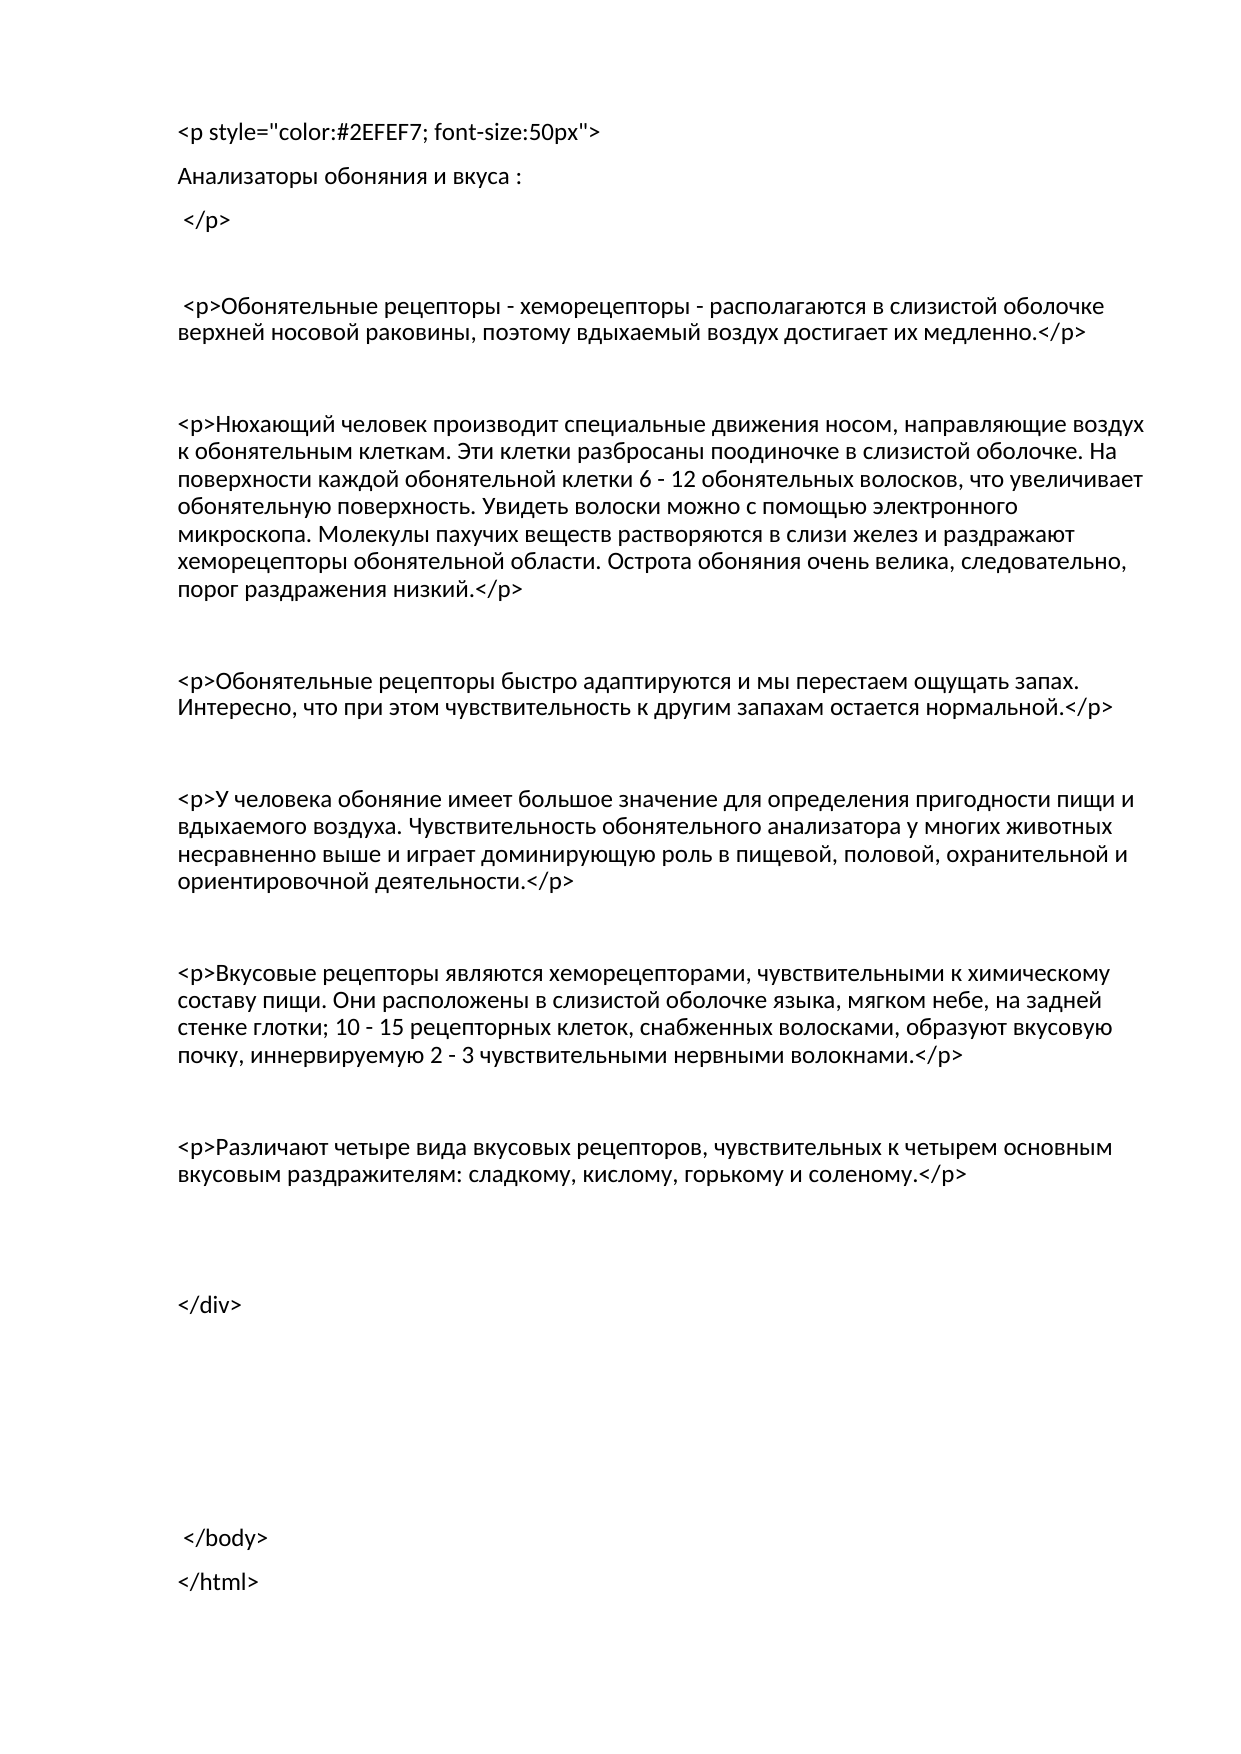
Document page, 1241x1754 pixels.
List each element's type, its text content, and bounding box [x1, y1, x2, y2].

text <p>У человека обоняние имеет большое значение для определения пригодности пищи и вдыхаемого воздуха. Чувствительность обонятельного анализатора у многих животных несравненно выше и играет доминирующую роль в пищевой, половой, охранительной и ориентировочной деятельности.</p> [177, 786, 1152, 896]
text <p>Обонятельные рецепторы быстро адаптируются и мы перестаем ощущать запах. Интересно, что при этом чувствительность к другим запахам остается нормальной.</p> [177, 667, 1152, 722]
text </html> [177, 1568, 1152, 1596]
text <p style="color:#2EFEF7; font-size:50px"> [177, 118, 1152, 146]
text </div> [177, 1292, 1152, 1319]
text <p>Обонятельные рецепторы - хеморецепторы - располагаются в слизистой оболочке верхней носовой раковины, поэтому вдыхаемый воздух достигает их медленно.</p> [177, 292, 1152, 347]
text </p> [177, 206, 1152, 234]
text <p>Нюхающий человек производит специальные движения носом, направляющие воздух к обонятельным клеткам. Эти клетки разбросаны поодиночке в слизистой оболочке. На поверхности каждой обонятельной клетки 6 - 12 обонятельных волосков, что увеличивает обонятельную поверхность. Увидеть волоски можно с помощью электронного микроскопа. Молекулы пахучих веществ растворяются в слизи желез и раздражают хеморецепторы обонятельной области. Острота обоняния очень велика, следовательно, порог раздражения низкий.</p> [177, 411, 1152, 603]
text <p>Различают четыре вида вкусовых рецепторов, чувствительных к четырем основным вкусовым раздражителям: сладкому, кислому, горькому и соленому.</p> [177, 1133, 1152, 1188]
text </body> [177, 1524, 1152, 1552]
text Анализаторы обоняния и вкуса : [177, 162, 1152, 189]
text <p>Вкусовые рецепторы являются хеморецепторами, чувствительными к химическому составу пищи. Они расположены в слизистой оболочке языка, мягком небе, на задней стенке глотки; 10 - 15 рецепторных клеток, снабженных волосками, образуют вкусовую почку, иннервируемую 2 - 3 чувствительными нервными волокнами.</p> [177, 960, 1152, 1069]
